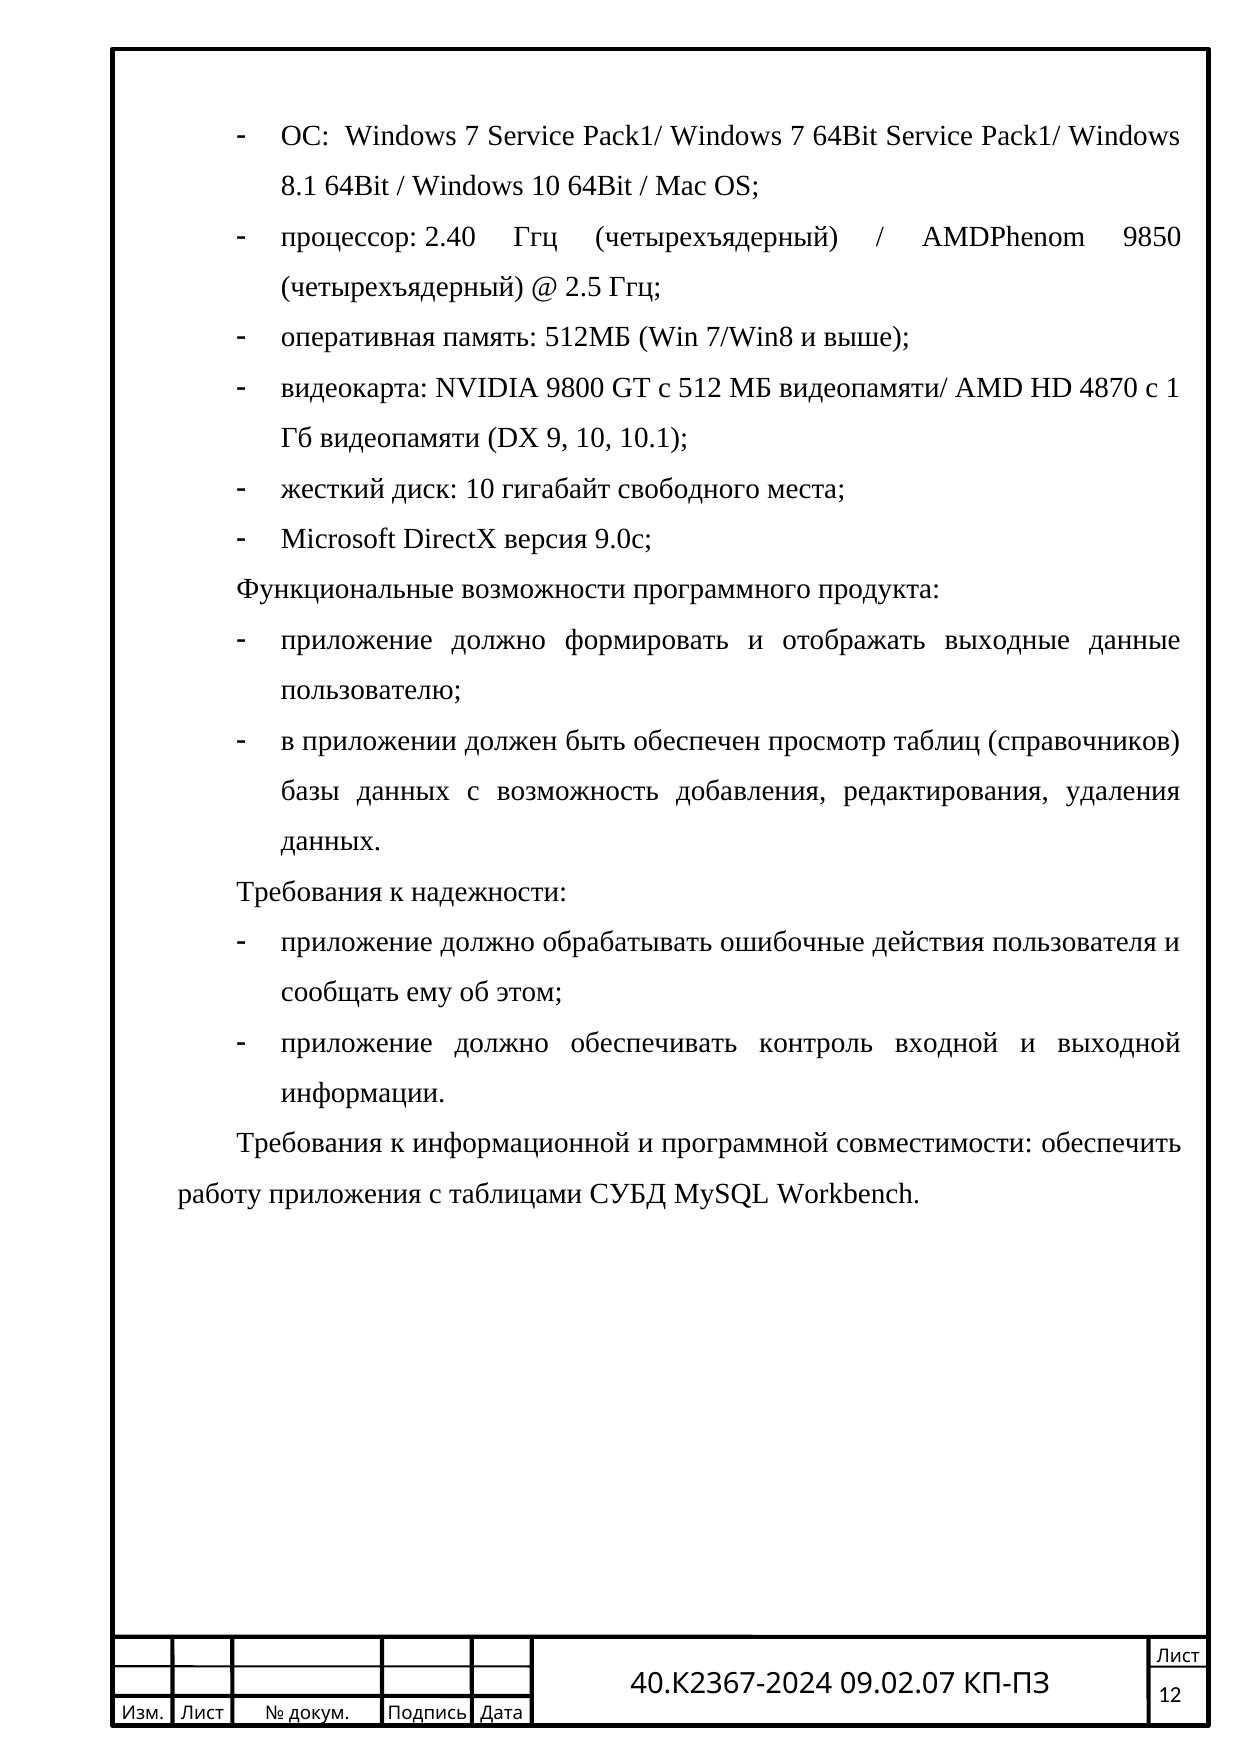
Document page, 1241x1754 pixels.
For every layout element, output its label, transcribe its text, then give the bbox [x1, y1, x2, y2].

list видеокарта: NVIDIA 9800 GT c 512 МБ видеопамяти/ AMD HD 4870 с 1 Гб видеопамяти (DX 9, 10, 10.1); [236, 370, 1181, 454]
text Функциональные возможности программного продукта: [177, 572, 1181, 605]
list оперативная память: 512МБ (Win 7/Win8 и выше); [236, 319, 1181, 353]
list приложение должно формировать и отображать выходные данные пользователю; [236, 622, 1181, 706]
text Требования к информационной и программной совместимости: обеспечить работу приложения с таблицами СУБД MySQL Workbench. [177, 1125, 1181, 1209]
text Требования к надежности: [177, 874, 1181, 907]
list процессор: 2.40 Ггц (четырехъядерный) / AMDPhenom 9850 (четырехъядерный) @ 2.5 Ггц; [236, 219, 1181, 303]
list Microsoft DirectX версия 9.0c; [236, 521, 1181, 555]
list в приложении должен быть обеспечен просмотр таблиц (справочников) базы данных с возможность добавления, редактирования, удаления данных. [236, 723, 1181, 857]
list ОС: Windows 7 Service Pack1/ Windows 7 64Bit Service Pack1/ Windows 8.1 64Bit / Windows 10 64Bit / Mac OS; [236, 118, 1181, 202]
list приложение должно обрабатывать ошибочные действия пользователя и сообщать ему об этом; [236, 924, 1181, 1008]
list жесткий диск: 10 гигабайт свободного места; [236, 471, 1181, 504]
list приложение должно обеспечивать контроль входной и выходной информации. [236, 1025, 1181, 1109]
